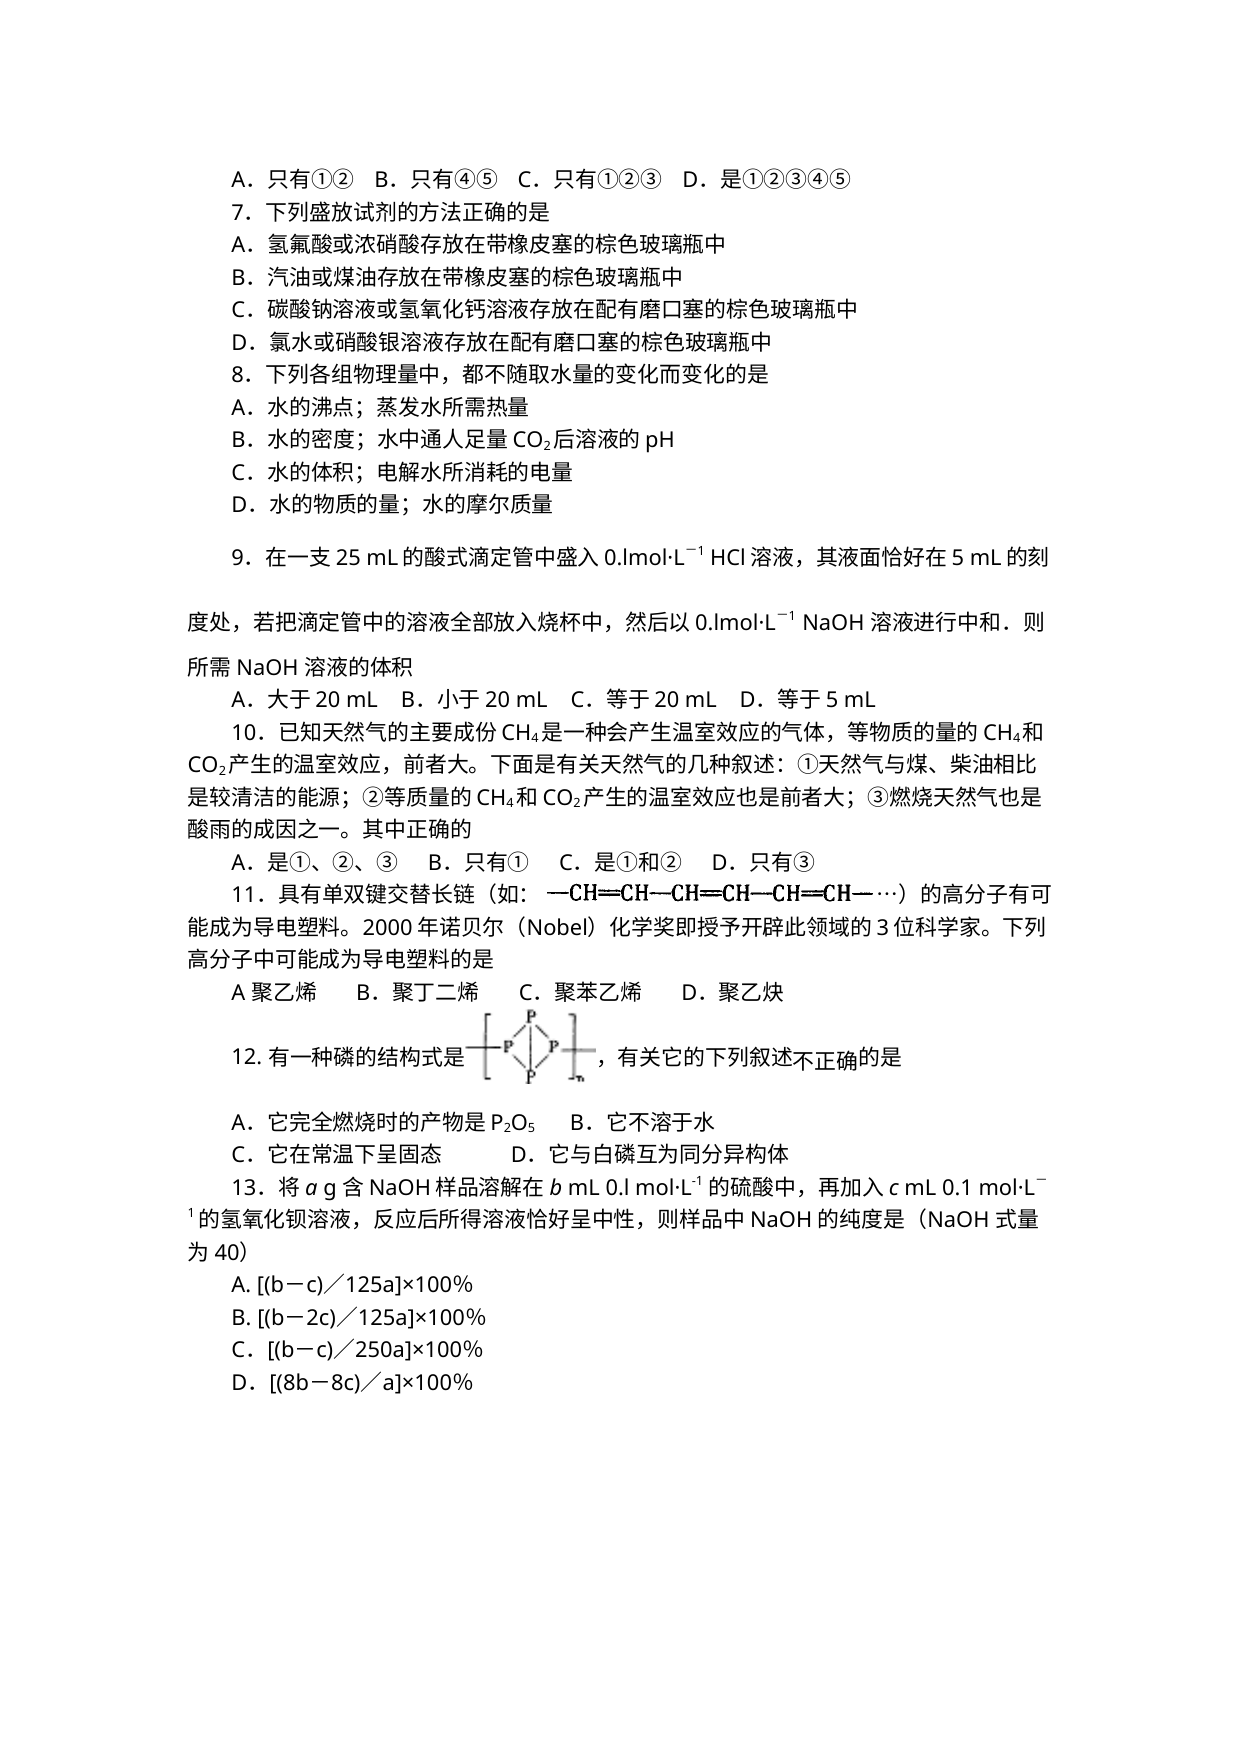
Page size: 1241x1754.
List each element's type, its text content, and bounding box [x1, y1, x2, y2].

text 11．具有单双键交替长链（如：…）的高分子有可能成为导电塑料。2000年诺贝尔（Nobel）化学奖即授予开辟此领域的3位科学家。下列高分子中可能成为导电塑料的是 [187, 877, 1053, 974]
text C．它在常温下呈固态 D．它与白磷互为同分异构体 [187, 1137, 1053, 1169]
text C．水的体积；电解水所消耗的电量 [187, 454, 1053, 487]
text 13．将 a g 含NaOH样品溶解在 b mL 0.l mol·L-1 的硫酸中，再加入 c mL 0.1 mol·L－1 的氢氧化钡溶液，反应后所得溶液恰好呈中性，则样品中 NaOH 的纯度是（NaOH 式量为 40） [187, 1169, 1053, 1267]
text B．汽油或煤油存放在带橡皮塞的棕色玻璃瓶中 [187, 259, 1053, 292]
text A. [(b－c)／125a]×100％ [187, 1267, 1053, 1299]
text B．水的密度；水中通人足量CO2后溶液的pH [187, 422, 1053, 454]
text 9．在一支25 mL的酸式滴定管中盛入0.lmol·L－1 HCl溶液，其液面恰好在5 mL的刻度处，若把滴定管中的溶液全部放入烧杯中，然后以0.lmol·L－1 NaOH 溶液进行中和．则所需 NaOH 溶液的体积 [187, 519, 1053, 682]
text A．是①、②、③ B．只有① C．是①和② D．只有③ [187, 844, 1053, 877]
text D．水的物质的量；水的摩尔质量 [187, 487, 1053, 519]
text 7．下列盛放试剂的方法正确的是 [187, 194, 1053, 227]
text B. [(b－2c)／125a]×100％ [187, 1299, 1053, 1332]
picture [464, 1006, 596, 1084]
text 10．已知天然气的主要成份CH4是一种会产生温室效应的气体，等物质的量的CH4和CO2产生的温室效应，前者大。下面是有关天然气的几种叙述：①天然气与煤、柴油相比是较清洁的能源；②等质量的CH4和CO2产生的温室效应也是前者大；③燃烧天然气也是酸雨的成因之一。其中正确的 [187, 714, 1053, 844]
text A 聚乙烯 B．聚丁二烯 C．聚苯乙烯 D．聚乙炔 [187, 974, 1053, 1007]
text 12. 有一种磷的结构式是，有关它的下列叙述不正确的是 [187, 1007, 1053, 1104]
text C．[(b－c)／250a]×100％ [187, 1332, 1053, 1364]
text A．只有①② B．只有④⑤ C．只有①②③ D．是①②③④⑤ [187, 162, 1053, 194]
text A．氢氟酸或浓硝酸存放在带橡皮塞的棕色玻璃瓶中 [187, 227, 1053, 259]
text D．[(8b－8c)／a]×100％ [187, 1364, 1053, 1397]
text C．碳酸钠溶液或氢氧化钙溶液存放在配有磨口塞的棕色玻璃瓶中 [187, 292, 1053, 324]
picture [540, 879, 877, 903]
text A．它完全燃烧时的产物是P2O5 B．它不溶于水 [187, 1104, 1053, 1137]
text 8．下列各组物理量中，都不随取水量的变化而变化的是 [187, 357, 1053, 389]
text D．氯水或硝酸银溶液存放在配有磨口塞的棕色玻璃瓶中 [187, 324, 1053, 357]
text A．大于20 mL B．小于20 mL C．等于20 mL D．等于5 mL [187, 682, 1053, 714]
text A．水的沸点；蒸发水所需热量 [187, 389, 1053, 422]
